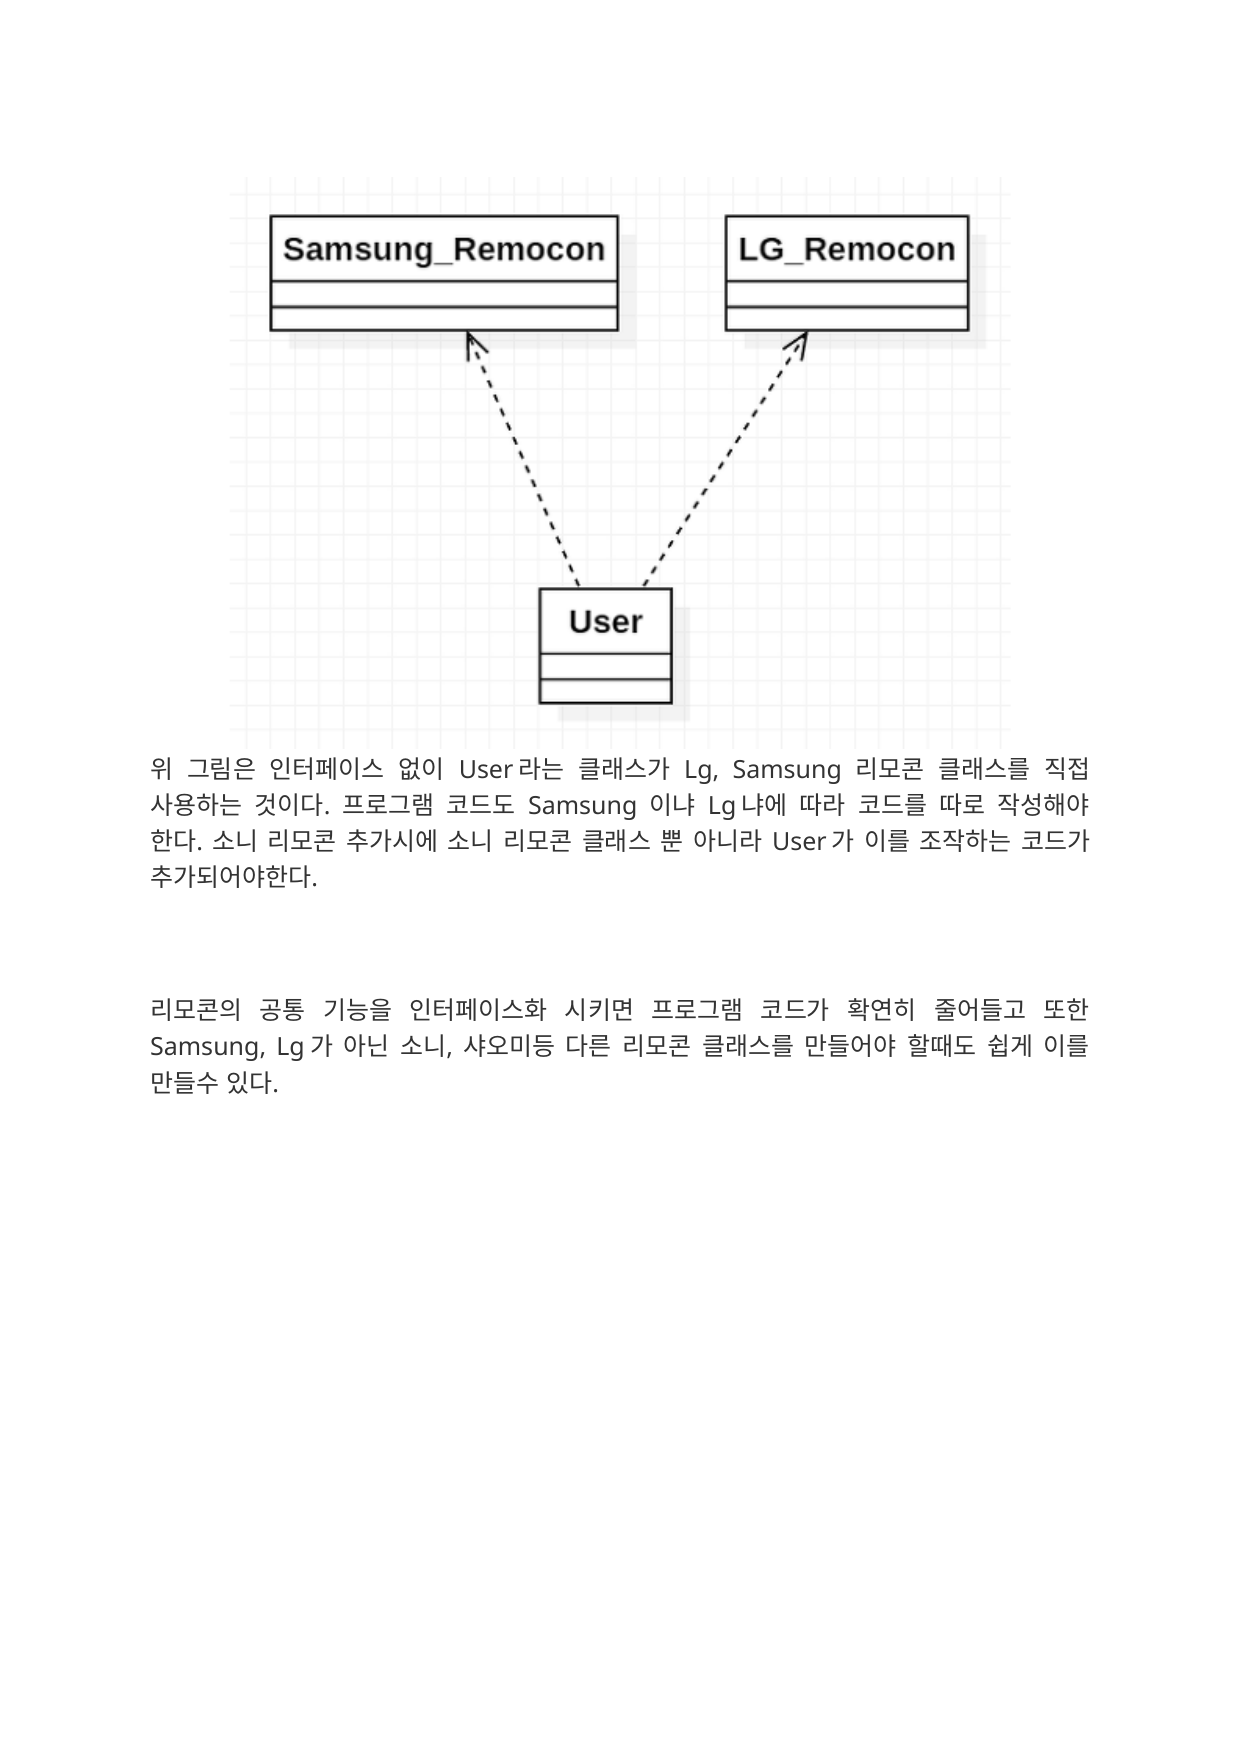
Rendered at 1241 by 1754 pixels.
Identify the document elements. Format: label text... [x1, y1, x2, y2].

picture [229, 177, 1011, 749]
text 위 그림은 인터페이스 없이 User라는 클래스가 Lg, Samsung 리모콘 클래스를 직접 사용하는 것이다. 프로그램 코드도 Samsung 이냐 Lg냐에 따라 코드를 따로 작성해야 한다. 소니 리모콘 추가시에 소니 리모콘 클래스 뿐 아니라 User가 이를 조작하는 코드가 추가되어야한다. [150, 749, 1090, 925]
text 리모콘의 공통 기능을 인터페이스화 시키면 프로그램 코드가 확연히 줄어들고 또한 Samsung, Lg가 아닌 소니, 샤오미등 다른 리모콘 클래스를 만들어야 할때도 쉽게 이를 만들수 있다. [150, 991, 1090, 1099]
